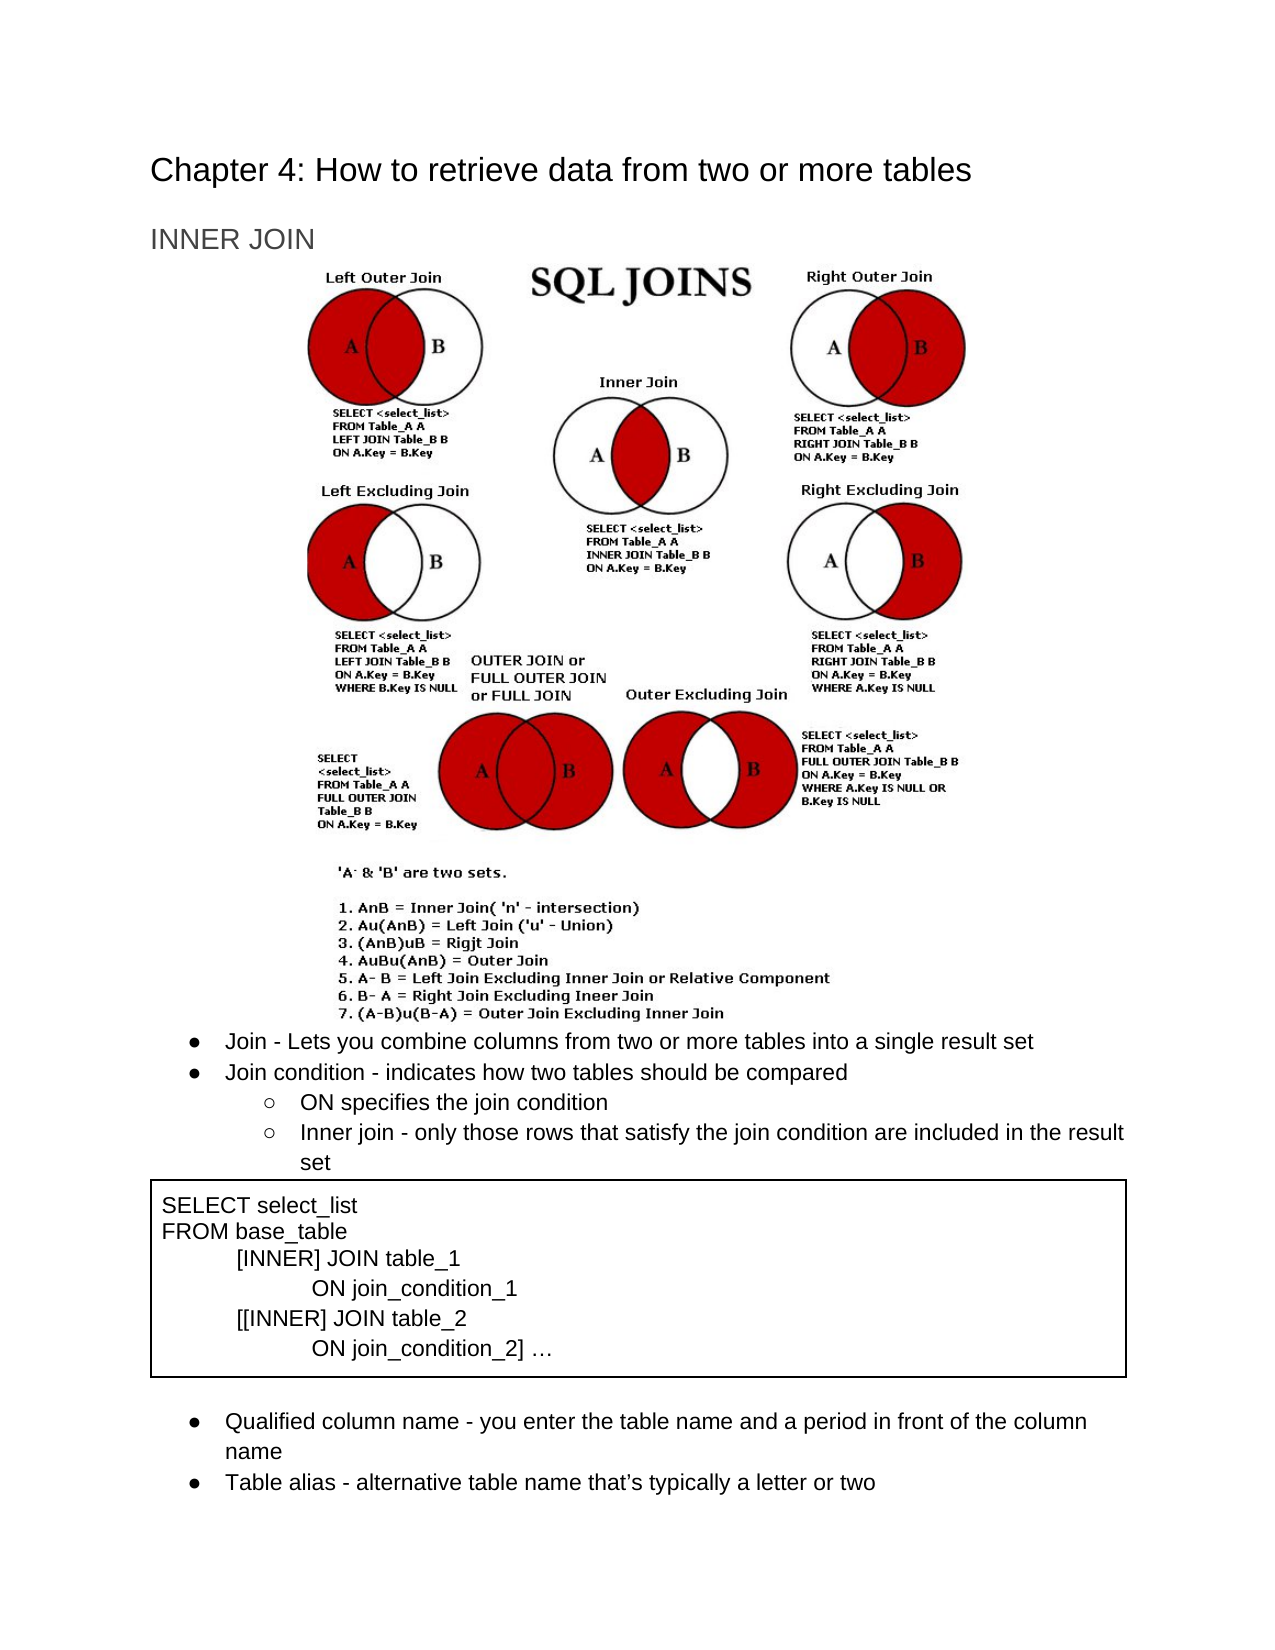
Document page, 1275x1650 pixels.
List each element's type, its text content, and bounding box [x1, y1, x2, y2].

table_header SELECT select_list FROM base_table [INNER] JOIN table_1 ON join_condition_1 [[INNER] JOIN table_2 ON join_condition_2] … [152, 1181, 1125, 1376]
list Join - Lets you combine columns from two or more tables into a single result set [187, 1028, 1125, 1055]
list Join condition - indicates how two tables should be compared [187, 1058, 1125, 1085]
picture [307, 263, 968, 1025]
list Inner join - only those rows that satisfy the join condition are included in the result set [262, 1119, 1125, 1176]
subtitle Chapter 4: How to retrieve data from two or more tables [150, 150, 1125, 188]
subtitle INNER JOIN [150, 222, 1125, 255]
list ON specifies the join condition [262, 1089, 1125, 1115]
list Qualified column name - you enter the table name and a period in front of the column name [187, 1408, 1125, 1465]
list Table alias - alternative table name that’s typically a letter or two [187, 1468, 1125, 1495]
